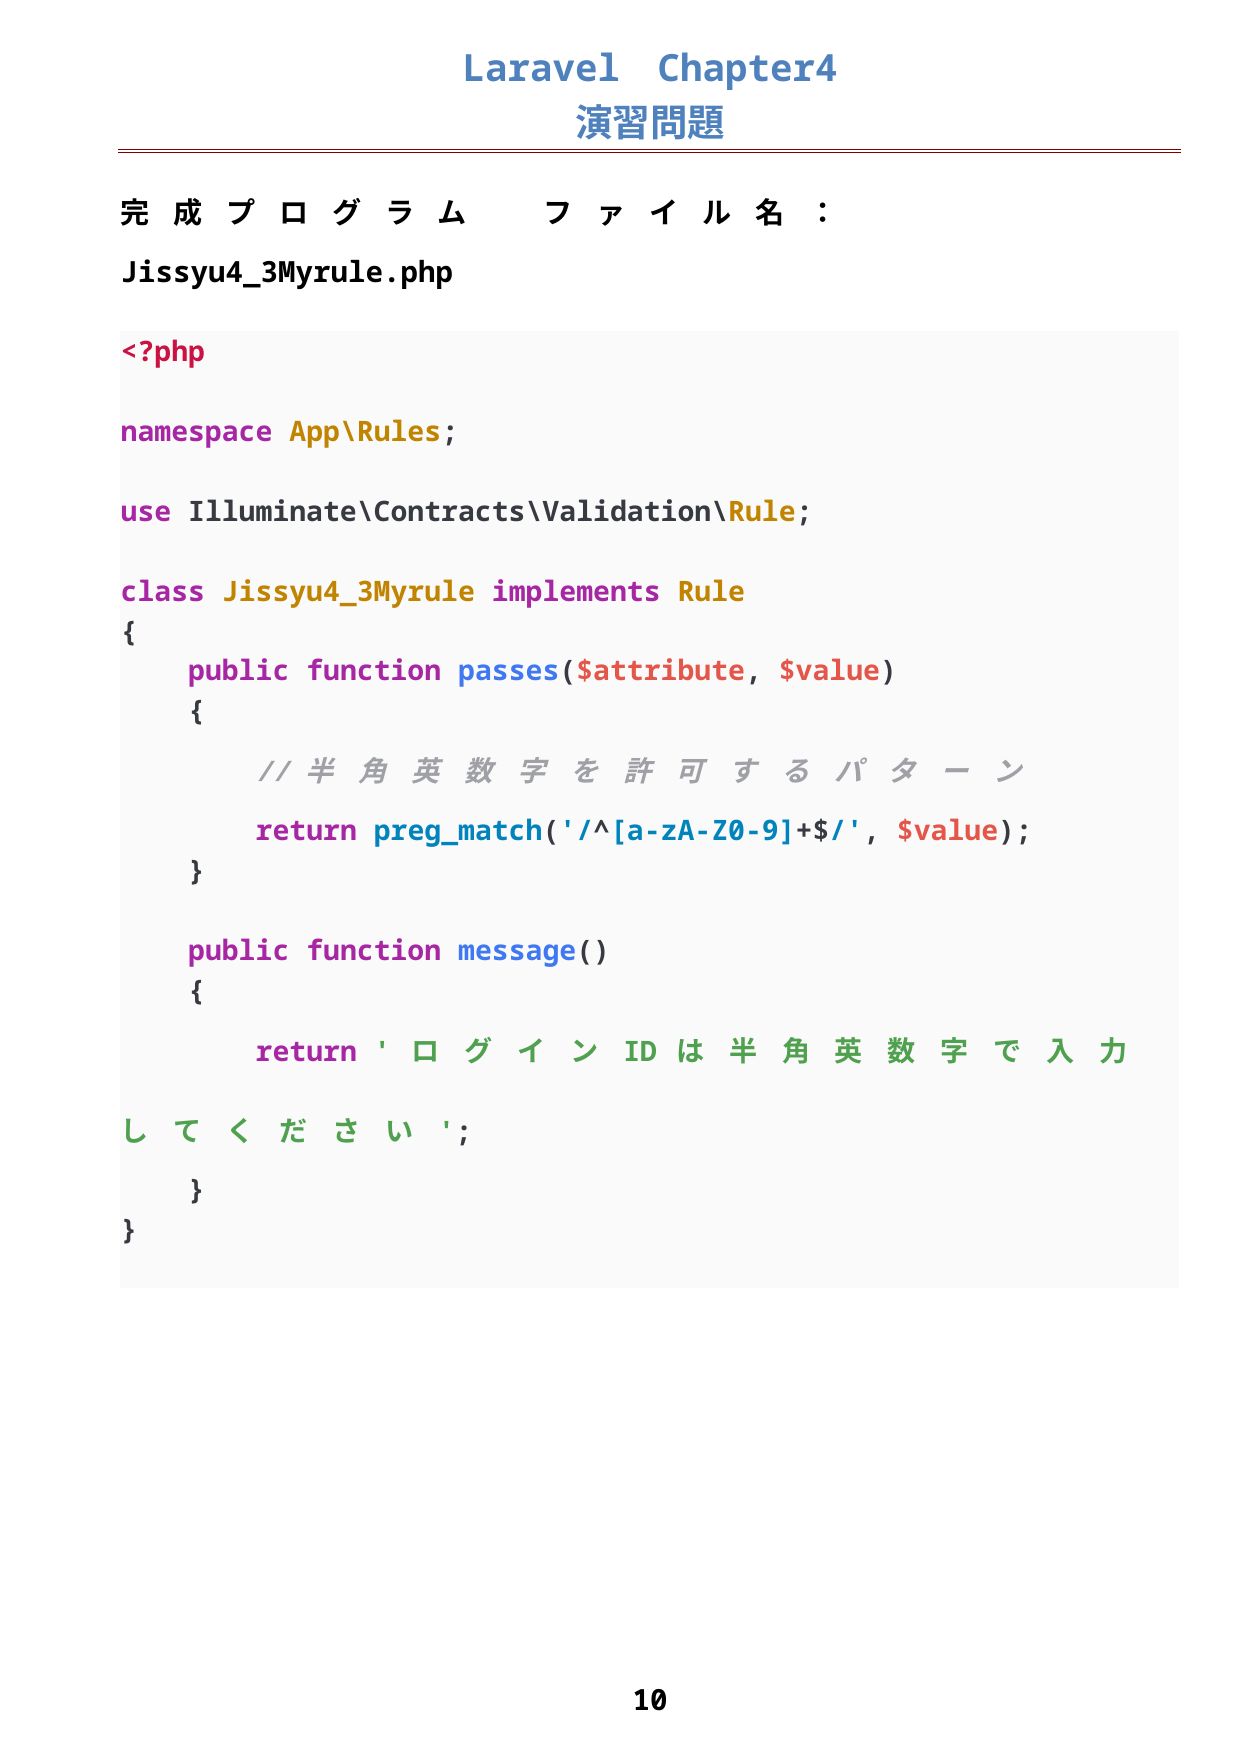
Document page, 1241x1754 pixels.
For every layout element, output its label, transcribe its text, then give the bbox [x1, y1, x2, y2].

text <?php [120, 331, 1179, 371]
text { [120, 610, 1179, 650]
text //半角英数字を許可するパターン [120, 730, 1179, 809]
text return preg_match('/^[a-zA-Z0-9]+$/', $value); [120, 809, 1179, 849]
text use Illuminate\Contracts\Validation\Rule; [120, 490, 1179, 530]
text namespace App\Rules; [120, 411, 1179, 451]
text } [120, 849, 1179, 889]
text { [120, 969, 1179, 1009]
text { [120, 690, 1179, 730]
text return 'ログインIDは半角英数字で入力してください'; [120, 1009, 1179, 1169]
text } [120, 1208, 1179, 1248]
text public function passes($attribute, $value) [120, 650, 1179, 690]
text 完成プログラム ファイル名：Jissyu4_3Myrule.php [120, 171, 1179, 291]
text class Jissyu4_3Myrule implements Rule [120, 570, 1179, 610]
text } [120, 1169, 1179, 1208]
text public function message() [120, 929, 1179, 969]
